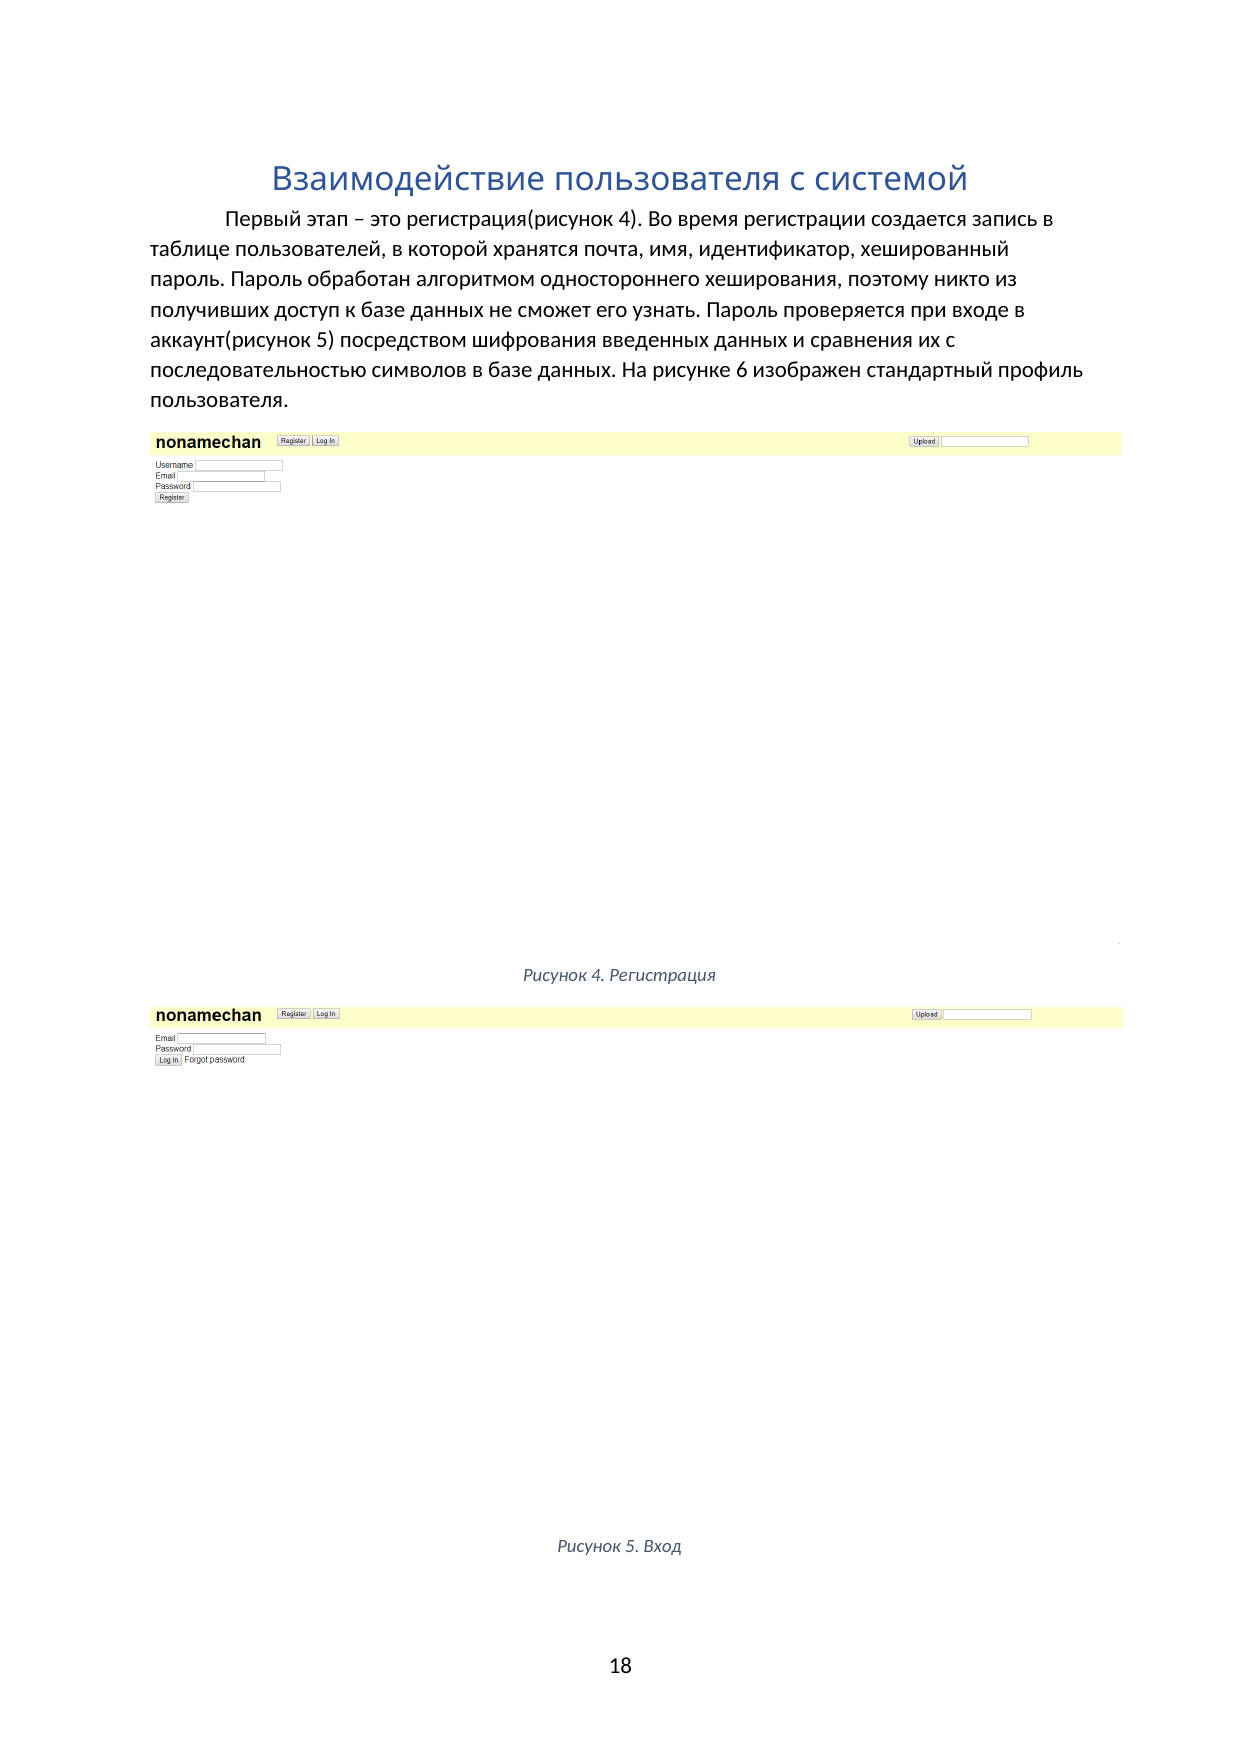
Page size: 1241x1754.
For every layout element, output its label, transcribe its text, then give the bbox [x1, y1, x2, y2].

picture [150, 1007, 1124, 1516]
text Первый этап – это регистрация(рисунок 4). Во время регистрации создается запись в таблице пользователей, в которой хранятся почта, имя, идентификатор, хешированный пароль. Пароль обработан алгоритмом одностороннего хеширования, поэтому никто из получивших доступ к базе данных не сможет его узнать. Пароль проверяется при входе в аккаунт(рисунок 5) посредством шифрования введенных данных и сравнения их с последовательностью символов в базе данных. На рисунке 6 изображен стандартный профиль пользователя. [150, 204, 1090, 413]
subtitle Взаимодействие пользователя с системой [150, 155, 1090, 201]
picture [150, 432, 1122, 945]
